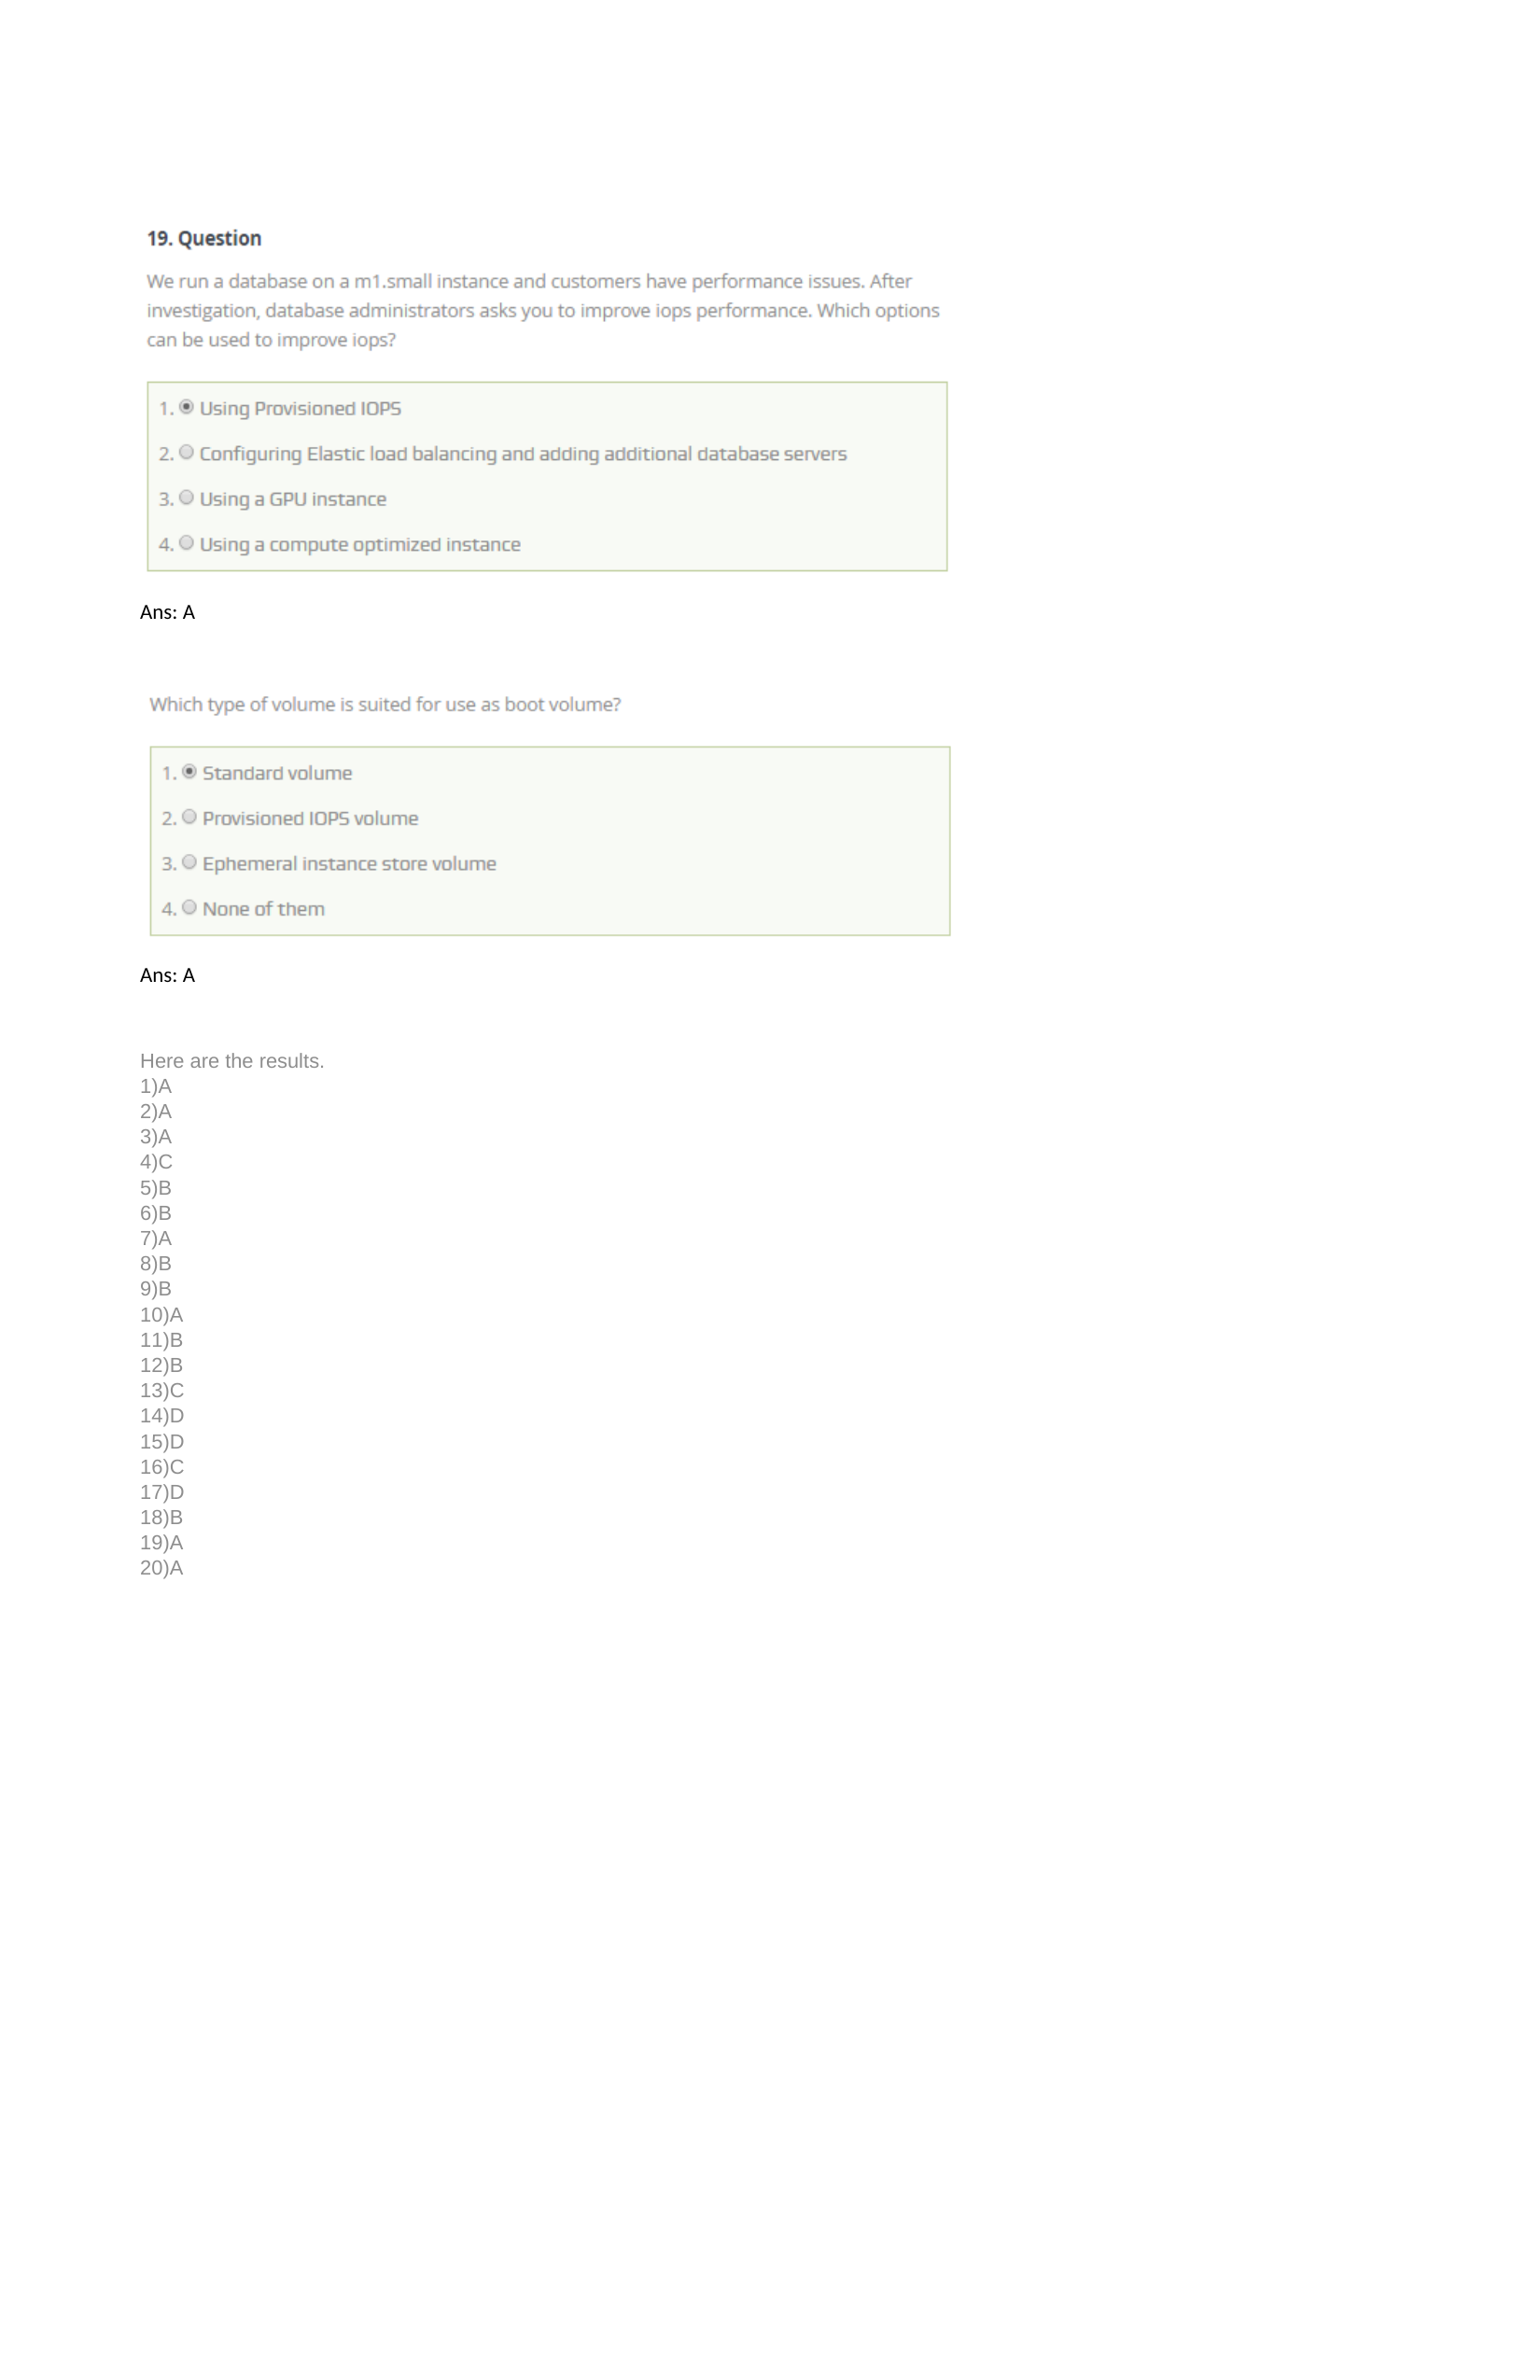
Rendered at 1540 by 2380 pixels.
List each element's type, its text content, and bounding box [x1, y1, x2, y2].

picture [140, 227, 951, 581]
text Ans: A [140, 598, 1400, 624]
picture [140, 685, 964, 944]
text Ans: A [140, 961, 1400, 987]
text Here are the results. 1)A 2)A 3)A 4)C 5)B 6)B 7)A 8)B 9)B 10)A 11)B 12)B 13)C 14)D 15)D 16)C 17)D 18)B 19)A 20)A [140, 1049, 1400, 1580]
